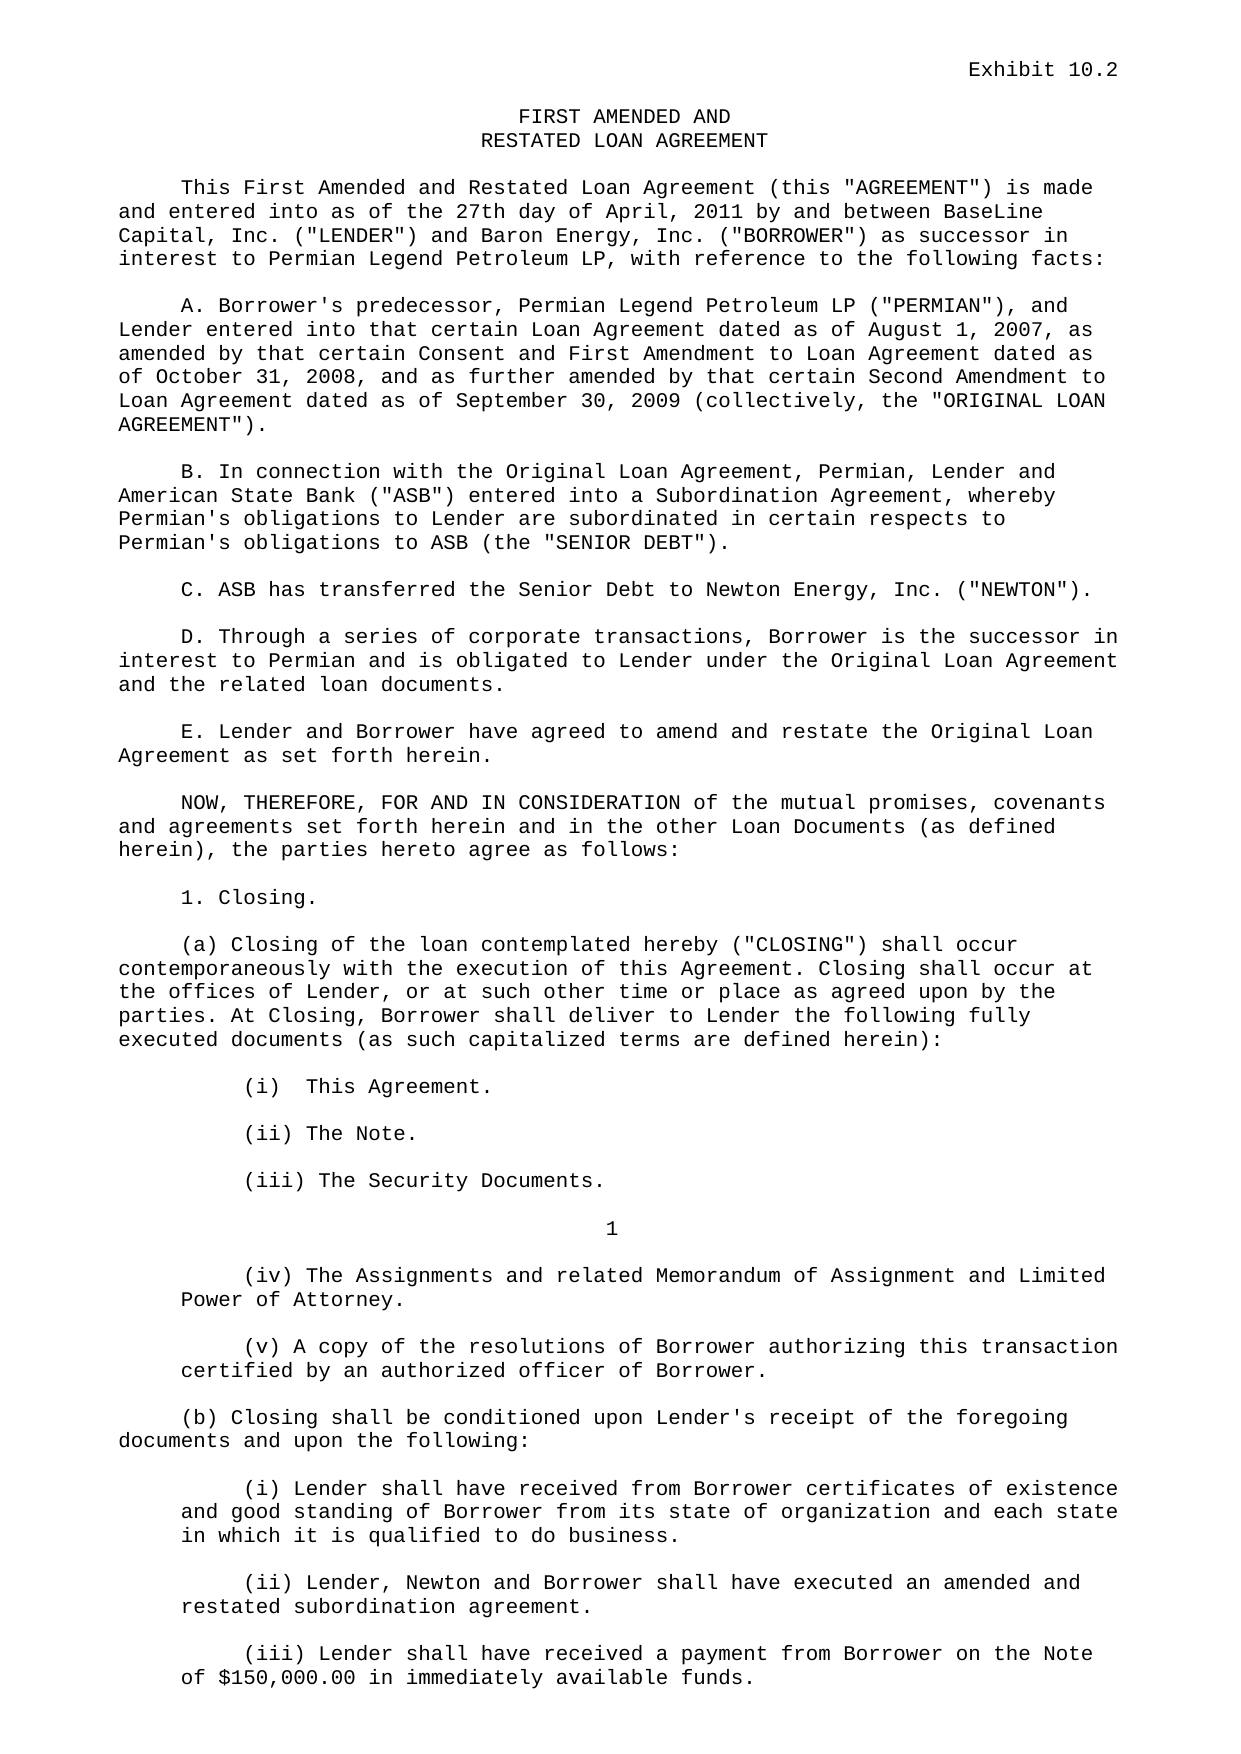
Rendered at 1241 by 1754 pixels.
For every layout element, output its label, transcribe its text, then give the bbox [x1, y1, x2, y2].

text Permian's obligations to Lender are subordinated in certain respects to [118, 508, 1181, 532]
text (ii) The Note. [118, 1123, 1181, 1147]
text parties. At Closing, Borrower shall deliver to Lender the following fully [118, 1005, 1181, 1028]
text and entered into as of the 27th day of April, 2011 by and between BaseLine [118, 201, 1181, 224]
text This First Amended and Restated Loan Agreement (this "AGREEMENT") is made [118, 177, 1181, 201]
text interest to Permian Legend Petroleum LP, with reference to the following facts: [118, 248, 1181, 272]
text Loan Agreement dated as of September 30, 2009 (collectively, the "ORIGINAL LOAN [118, 390, 1181, 414]
text (iv) The Assignments and related Memorandum of Assignment and Limited [118, 1265, 1181, 1289]
text E. Lender and Borrower have agreed to amend and restate the Original Loan [118, 721, 1181, 745]
text (iii) Lender shall have received a payment from Borrower on the Note [118, 1643, 1181, 1667]
text B. In connection with the Original Loan Agreement, Permian, Lender and [118, 461, 1181, 485]
text 1 [118, 1218, 1181, 1241]
text (iii) The Security Documents. [118, 1170, 1181, 1194]
text amended by that certain Consent and First Amendment to Loan Agreement dated as [118, 343, 1181, 366]
text documents and upon the following: [118, 1431, 1181, 1454]
text restated subordination agreement. [118, 1596, 1181, 1620]
text A. Borrower's predecessor, Permian Legend Petroleum LP ("PERMIAN"), and [118, 296, 1181, 319]
text American State Bank ("ASB") entered into a Subordination Agreement, whereby [118, 485, 1181, 508]
text 1. Closing. [118, 887, 1181, 910]
text in which it is qualified to do business. [118, 1525, 1181, 1549]
text Power of Attorney. [118, 1289, 1181, 1312]
text contemporaneously with the execution of this Agreement. Closing shall occur at [118, 958, 1181, 981]
text and agreements set forth herein and in the other Loan Documents (as defined [118, 816, 1181, 839]
text AGREEMENT"). [118, 414, 1181, 437]
text (a) Closing of the loan contemplated hereby ("CLOSING") shall occur [118, 934, 1181, 958]
text Permian's obligations to ASB (the "SENIOR DEBT"). [118, 532, 1181, 556]
text and good standing of Borrower from its state of organization and each state [118, 1501, 1181, 1525]
text C. ASB has transferred the Senior Debt to Newton Energy, Inc. ("NEWTON"). [118, 579, 1181, 603]
text (i) Lender shall have received from Borrower certificates of existence [118, 1478, 1181, 1501]
text executed documents (as such capitalized terms are defined herein): [118, 1028, 1181, 1052]
text the offices of Lender, or at such other time or place as agreed upon by the [118, 981, 1181, 1005]
text (v) A copy of the resolutions of Borrower authorizing this transaction [118, 1336, 1181, 1359]
text Agreement as set forth herein. [118, 745, 1181, 768]
text (ii) Lender, Newton and Borrower shall have executed an amended and [118, 1572, 1181, 1596]
text herein), the parties hereto agree as follows: [118, 839, 1181, 863]
text certified by an authorized officer of Borrower. [118, 1359, 1181, 1383]
text (b) Closing shall be conditioned upon Lender's receipt of the foregoing [118, 1407, 1181, 1431]
text RESTATED LOAN AGREEMENT [118, 130, 1181, 154]
text Lender entered into that certain Loan Agreement dated as of August 1, 2007, as [118, 319, 1181, 343]
text Capital, Inc. ("LENDER") and Baron Energy, Inc. ("BORROWER") as successor in [118, 224, 1181, 248]
text (i) This Agreement. [118, 1076, 1181, 1099]
text D. Through a series of corporate transactions, Borrower is the successor in [118, 627, 1181, 650]
text NOW, THEREFORE, FOR AND IN CONSIDERATION of the mutual promises, covenants [118, 792, 1181, 816]
text FIRST AMENDED AND [118, 106, 1181, 130]
text of $150,000.00 in immediately available funds. [118, 1667, 1181, 1691]
text and the related loan documents. [118, 674, 1181, 697]
text Exhibit 10.2 [118, 59, 1181, 83]
text interest to Permian and is obligated to Lender under the Original Loan Agreement [118, 650, 1181, 674]
text of October 31, 2008, and as further amended by that certain Second Amendment to [118, 366, 1181, 390]
